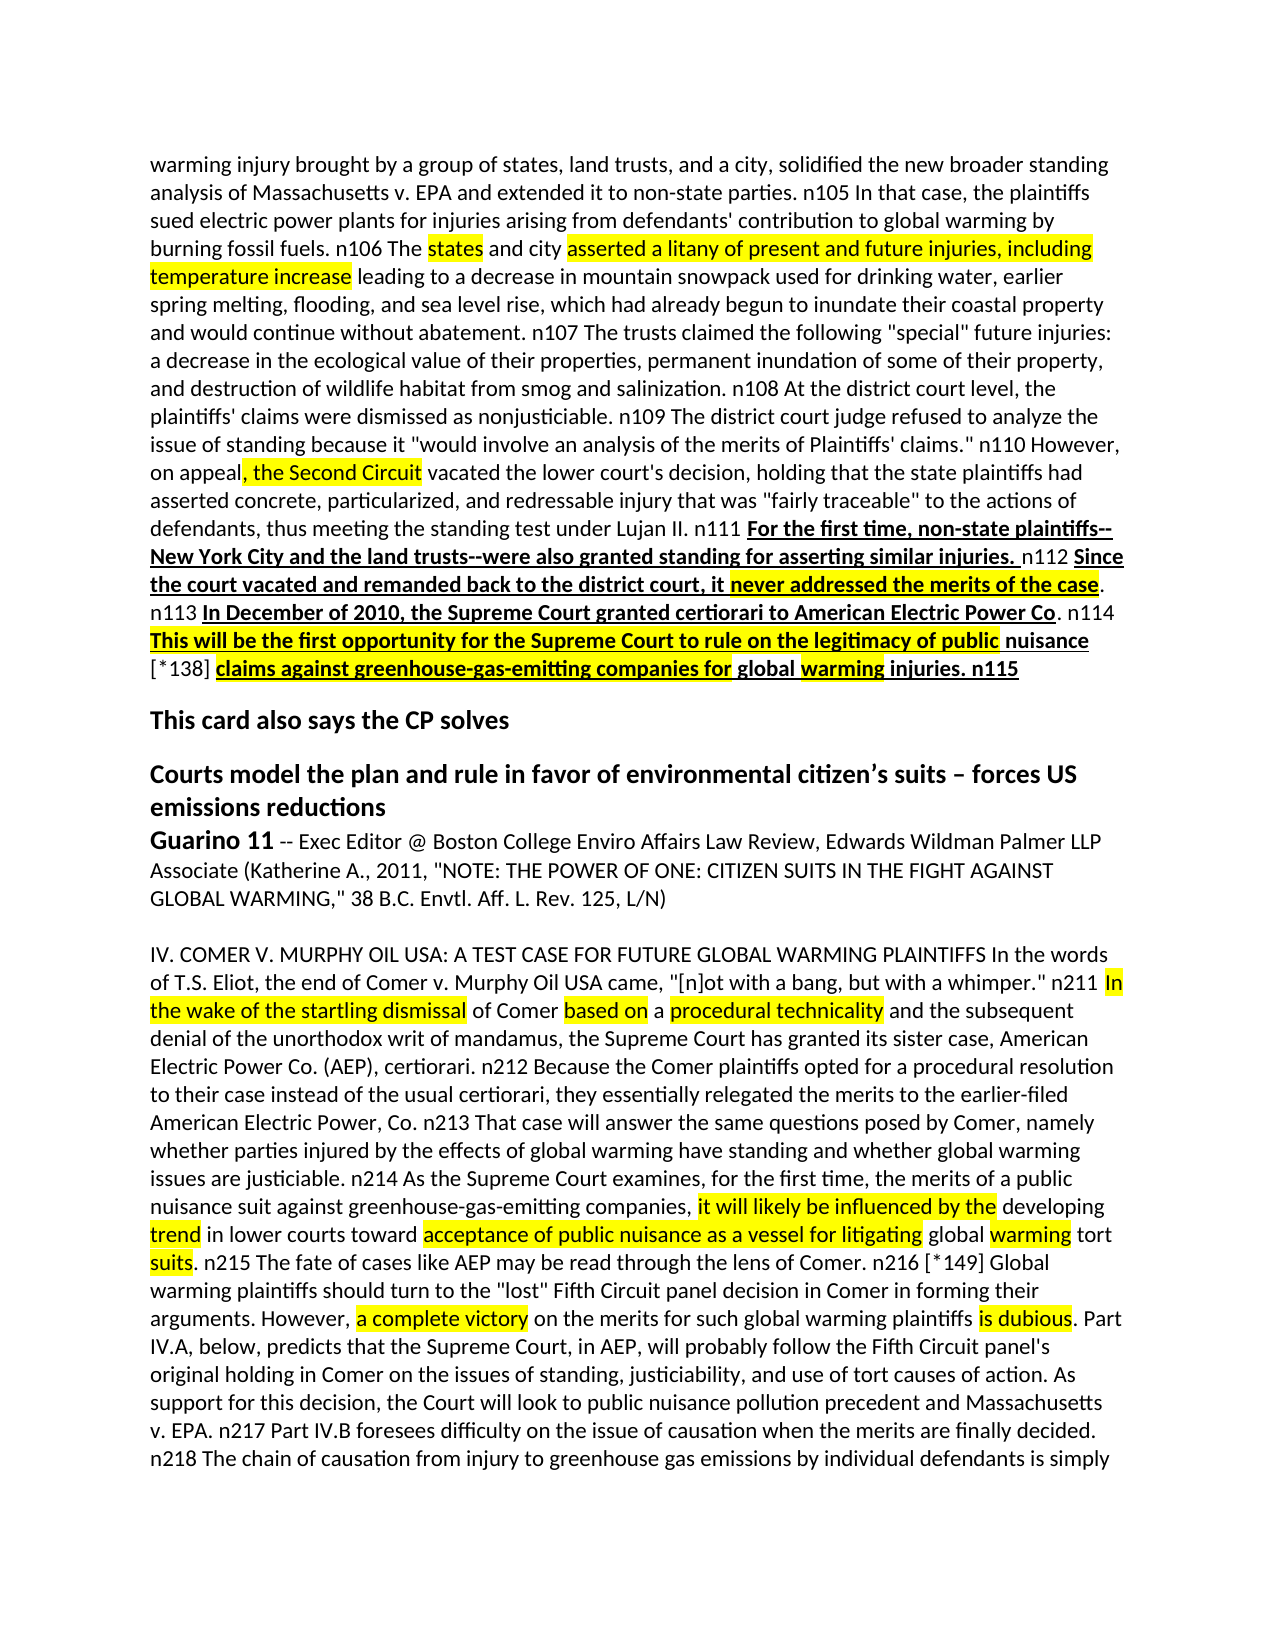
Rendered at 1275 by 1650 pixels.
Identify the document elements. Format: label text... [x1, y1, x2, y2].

subtitle This card also says the CP solves [150, 703, 1125, 736]
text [150, 150, 1125, 682]
text Guarino 11 -- Exec Editor @ Boston College Enviro Affairs Law Review, Edwards Wildman Palmer LLP Associate (Katherine A., 2011, "NOTE: THE POWER OF ONE: CITIZEN SUITS IN THE FIGHT AGAINST GLOBAL WARMING," 38 B.C. Envtl. Aff. L. Rev. 125, L/N) [150, 823, 1125, 912]
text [150, 940, 1125, 1473]
subtitle Courts model the plan and rule in favor of environmental citizen’s suits – forces US emissions reductions [150, 757, 1125, 823]
